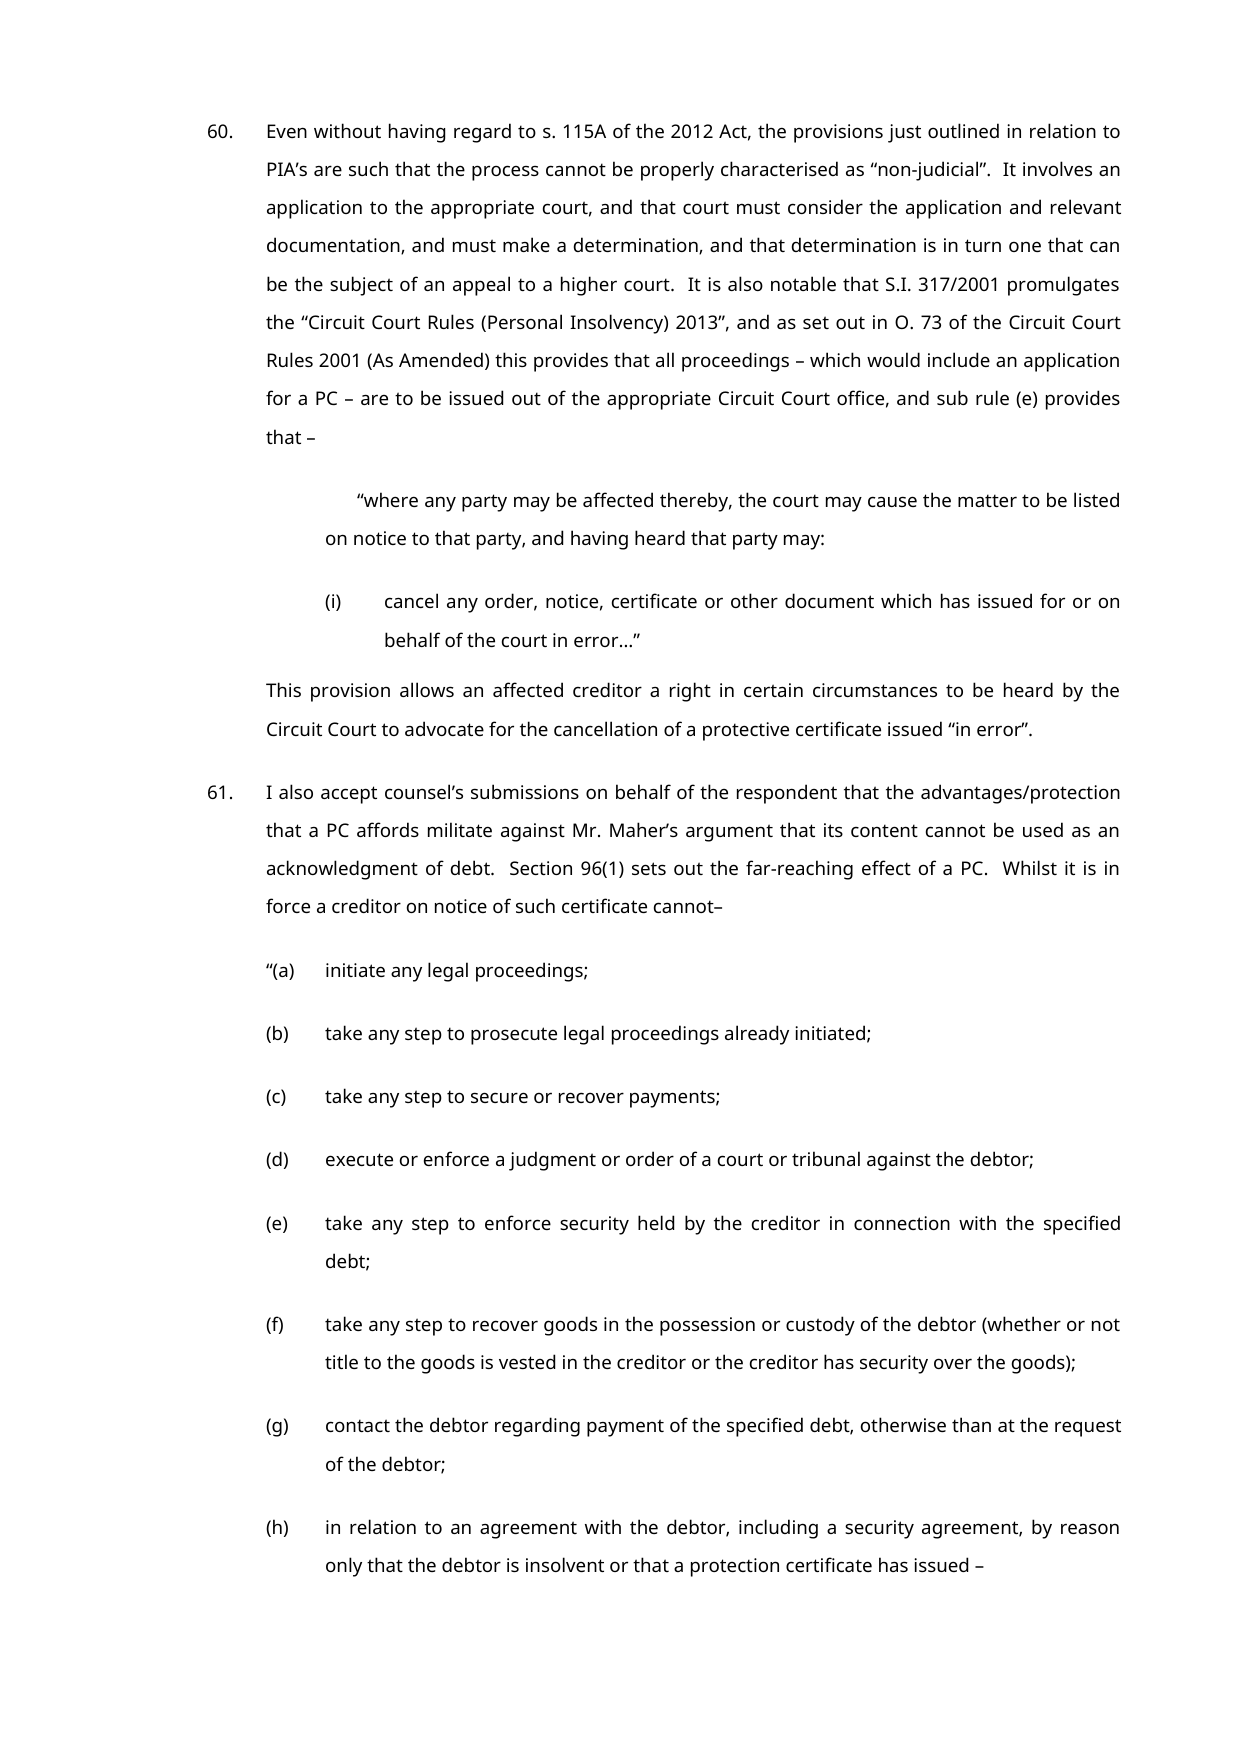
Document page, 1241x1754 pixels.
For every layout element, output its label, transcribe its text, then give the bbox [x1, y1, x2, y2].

text (b) take any step to prosecute legal proceedings already initiated; [266, 1020, 1122, 1046]
text This provision allows an affected creditor a right in certain circumstances to be heard by the Circuit Court to advocate for the cancellation of a protective certificate issued “in error”. [207, 678, 1122, 741]
text (g) contact the debtor regarding payment of the specified debt, otherwise than at the request of the debtor; [266, 1413, 1122, 1477]
text (c) take any step to secure or recover payments; [266, 1083, 1122, 1109]
text “where any party may be affected thereby, the court may cause the matter to be listed on notice to that party, and having heard that party may: [266, 487, 1122, 551]
text (h) in relation to an agreement with the debtor, including a security agreement, by reason only that the debtor is insolvent or that a protection certificate has issued – [266, 1514, 1122, 1578]
text 60. Even without having regard to s. 115A of the 2012 Act, the provisions just outlined in relation to PIA’s are such that the process cannot be properly characterised as “non-judicial”. It involves an application to the appropriate court, and that court must consider the application and relevant documentation, and must make a determination, and that determination is in turn one that can be the subject of an appeal to a higher court. It is also notable that S.I. 317/2001 promulgates the “Circuit Court Rules (Personal Insolvency) 2013”, and as set out in O. 73 of the Circuit Court Rules 2001 (As Amended) this provides that all proceedings – which would include an application for a PC – are to be issued out of the appropriate Circuit Court office, and sub rule (e) provides that – [207, 118, 1122, 449]
text “(a) initiate any legal proceedings; [266, 957, 1122, 982]
text (f) take any step to recover goods in the possession or custody of the debtor (whether or not title to the goods is vested in the creditor or the creditor has security over the goods); [266, 1311, 1122, 1375]
text 61. I also accept counsel’s submissions on behalf of the respondent that the advantages/protection that a PC affords militate against Mr. Maher’s argument that its content cannot be used as an acknowledgment of debt. Section 96(1) sets out the far-reaching effect of a PC. Whilst it is in force a creditor on notice of such certificate cannot– [207, 779, 1122, 919]
text (d) execute or enforce a judgment or order of a court or tribunal against the debtor; [266, 1147, 1122, 1172]
text (i) cancel any order, notice, certificate or other document which has issued for or on behalf of the court in error…” [325, 589, 1122, 652]
text (e) take any step to enforce security held by the creditor in connection with the specified debt; [266, 1210, 1122, 1274]
